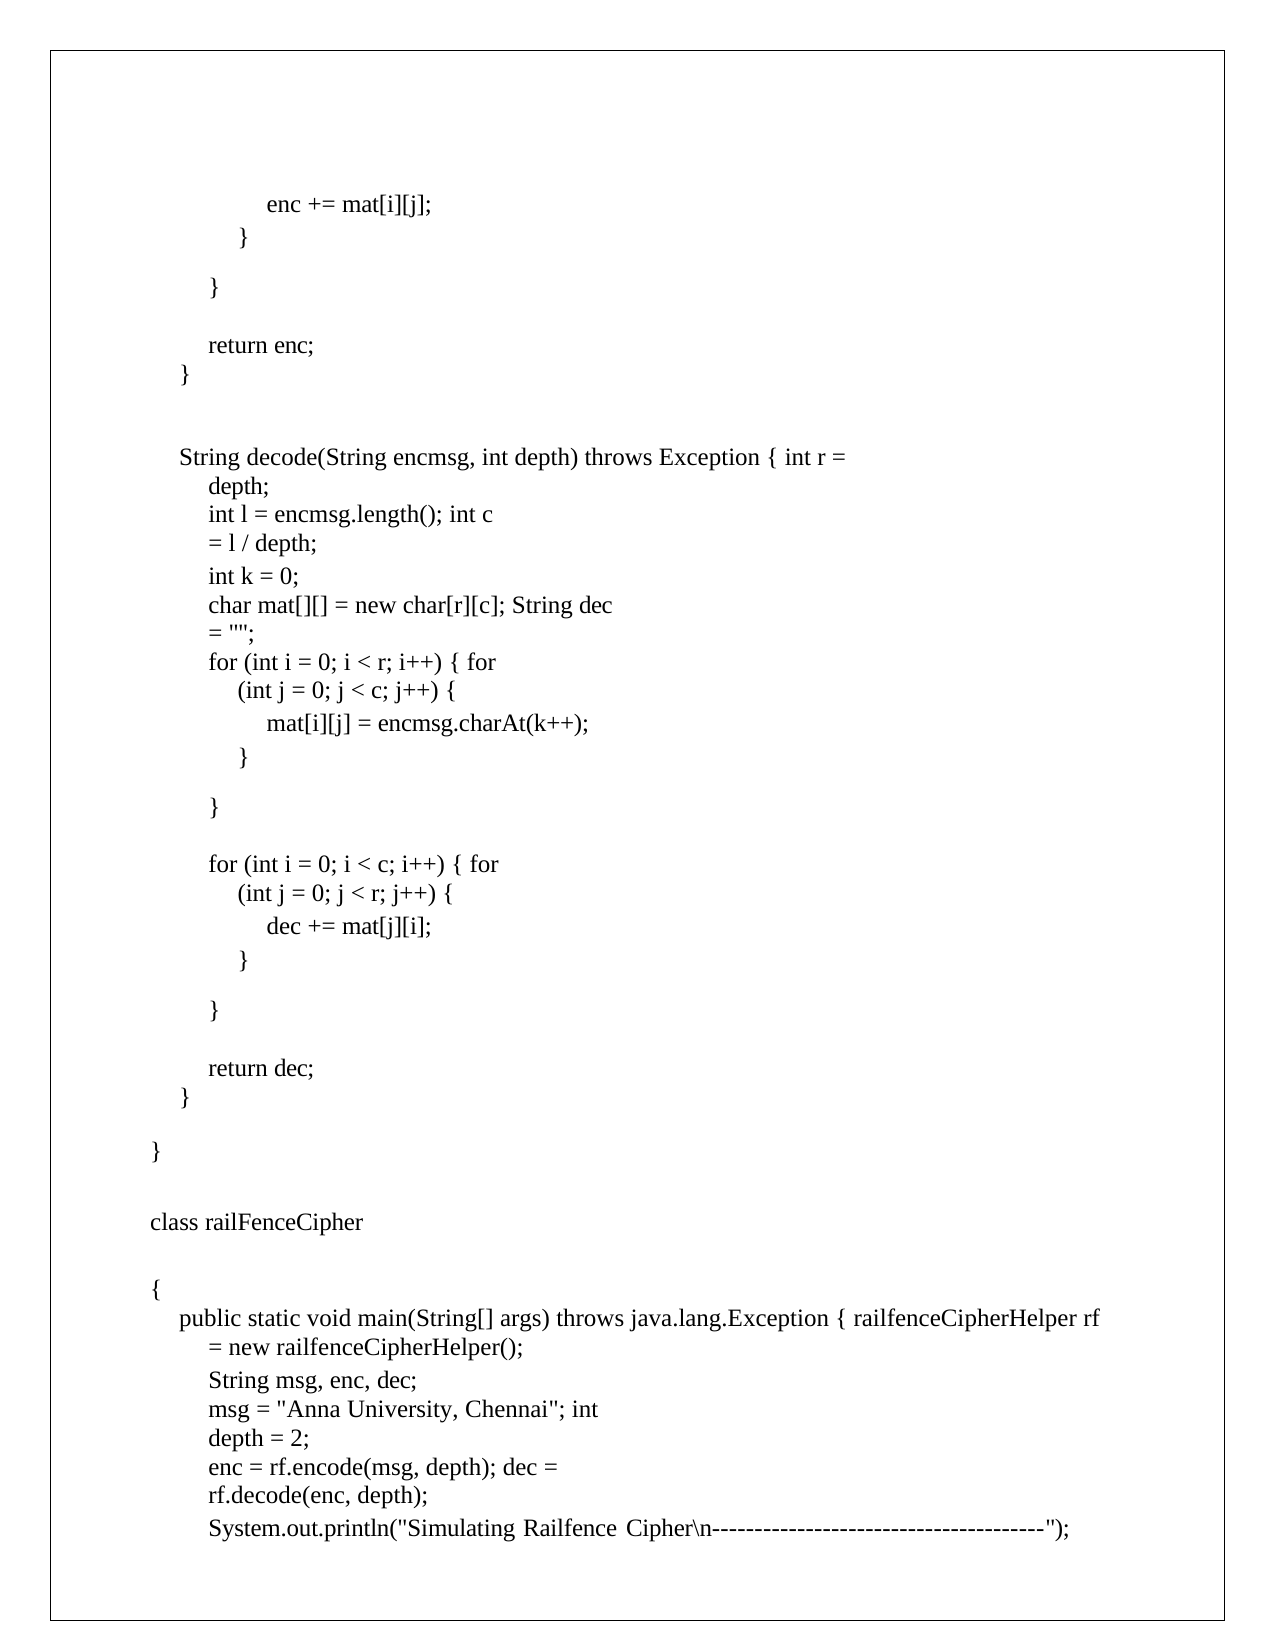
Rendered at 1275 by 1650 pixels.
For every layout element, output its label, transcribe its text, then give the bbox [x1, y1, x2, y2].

text { [150, 1274, 1200, 1302]
text dec += mat[j][i]; [266, 911, 1200, 940]
text mat[i][j] = encmsg.charAt(k++); [266, 708, 1200, 737]
text int l = encmsg.length(); int c [208, 499, 1200, 528]
text System.out.println("Simulating Railfence Cipher\n "); [208, 1513, 1200, 1542]
text public static void main(String[] args) throws java.lang.Exception { railfenceCipherHelper rf = new railfenceCipherHelper(); [179, 1303, 1118, 1360]
text } [237, 742, 1200, 771]
text = ""; [208, 618, 1200, 647]
text = l / depth; int k = 0; [208, 528, 326, 590]
text char mat[][] = new char[r][c]; String dec [208, 594, 1200, 618]
text } [237, 945, 1200, 973]
text String decode(String encmsg, int depth) throws Exception { int r = depth; [179, 442, 882, 499]
text class railFenceCipher [150, 1207, 1200, 1235]
text enc = rf.encode(msg, depth); dec = rf.decode(enc, depth); [208, 1452, 655, 1509]
text } [237, 222, 1200, 251]
text } [208, 995, 1200, 1023]
text return enc; [208, 330, 1200, 359]
text for (int i = 0; i < r; i++) { for (int j = 0; j < c; j++) { [208, 648, 520, 704]
text String msg, enc, dec; [208, 1365, 1200, 1393]
text for (int i = 0; i < c; i++) { for (int j = 0; j < r; j++) { [208, 849, 520, 907]
text return dec; [208, 1053, 1200, 1082]
text } [208, 272, 1200, 301]
text } [179, 1082, 1200, 1111]
text enc += mat[i][j]; [266, 189, 1200, 218]
text } [150, 1136, 1200, 1165]
text } [208, 792, 1200, 821]
text } [179, 359, 1200, 388]
text msg = "Anna University, Chennai"; int depth = 2; [208, 1394, 604, 1452]
